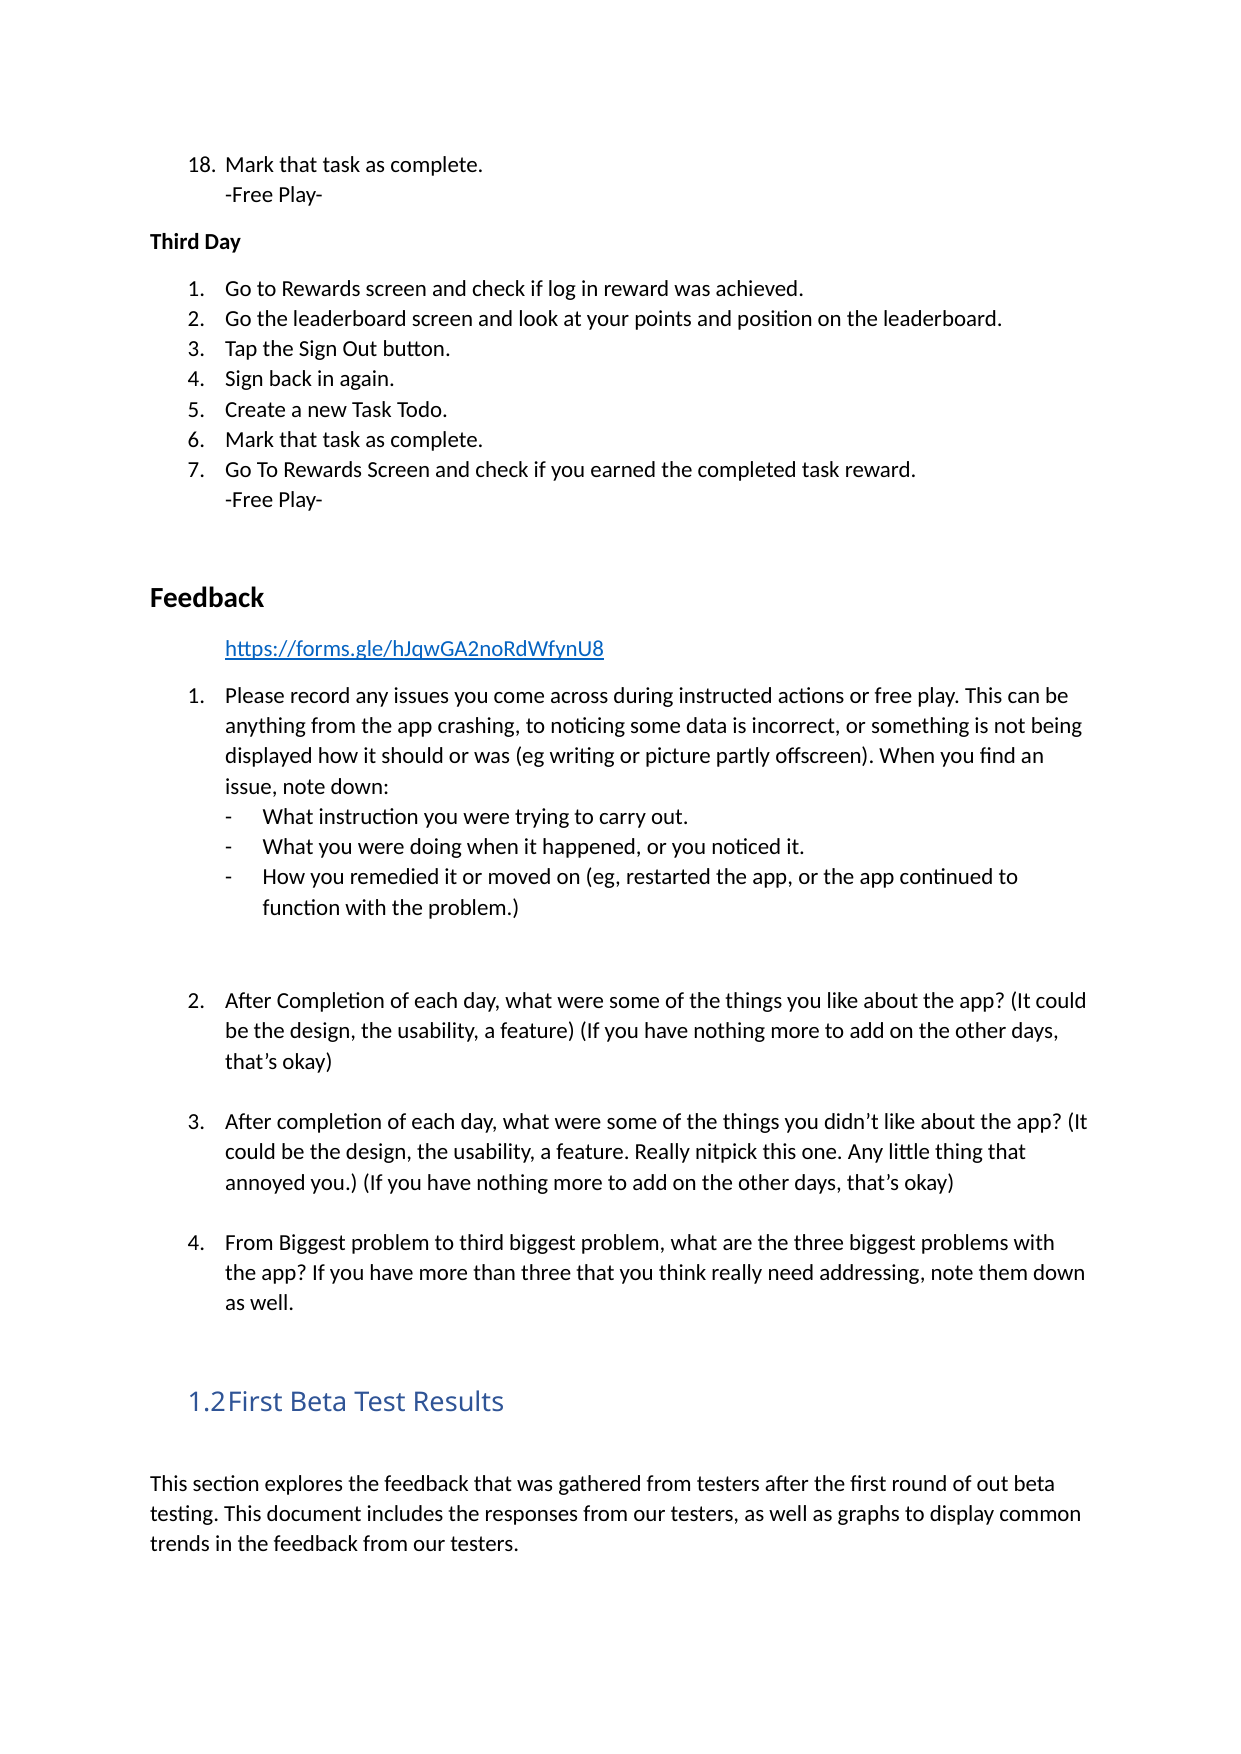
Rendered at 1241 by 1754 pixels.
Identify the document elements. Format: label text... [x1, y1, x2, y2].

list Sign back in again. [187, 364, 1090, 393]
list Please record any issues you come across during instructed actions or free play. This can be anything from the app crashing, to noticing some data is incorrect, or something is not being displayed how it should or was (eg writing or picture partly offscreen). When you find an issue, note down: [187, 681, 1090, 800]
text Third Day [150, 227, 1090, 255]
list How you remedied it or moved on (eg, restarted the app, or the app continued to function with the problem.) [225, 862, 1090, 921]
list What you were doing when it happened, or you noticed it. [225, 832, 1090, 860]
list After Completion of each day, what were some of the things you like about the app? (It could be the design, the usability, a feature) (If you have nothing more to add on the other days, that’s okay) [187, 986, 1090, 1075]
list After completion of each day, what were some of the things you didn’t like about the app? (It could be the design, the usability, a feature. Really nitpick this one. Any little thing that annoyed you.) (If you have nothing more to add on the other days, that’s okay) [187, 1107, 1090, 1196]
list From Biggest problem to third biggest problem, what are the three biggest problems with the app? If you have more than three that you think really need addressing, note them down as well. [187, 1228, 1090, 1316]
subtitle First Beta Test Results [187, 1382, 1090, 1419]
list -Free Play- [225, 180, 1090, 208]
list Mark that task as complete. [187, 425, 1090, 453]
list Mark that task as complete. [187, 150, 1090, 178]
list Go To Rewards Screen and check if you earned the completed task reward. [187, 455, 1090, 483]
list Go the leaderboard screen and look at your points and position on the leaderboard. [187, 304, 1090, 332]
list -Free Play- [225, 485, 1090, 513]
list Create a new Task Todo. [187, 395, 1090, 423]
list Tap the Sign Out button. [187, 334, 1090, 362]
text This section explores the feedback that was gathered from testers after the first round of out beta testing. This document includes the responses from our testers, as well as graphs to display common trends in the feedback from our testers. [150, 1469, 1090, 1557]
text https://forms.gle/hJqwGA2noRdWfynU8 [150, 634, 1090, 662]
list What instruction you were trying to carry out. [225, 802, 1090, 830]
list Go to Rewards screen and check if log in reward was achieved. [187, 274, 1090, 302]
text Feedback [150, 579, 1090, 615]
